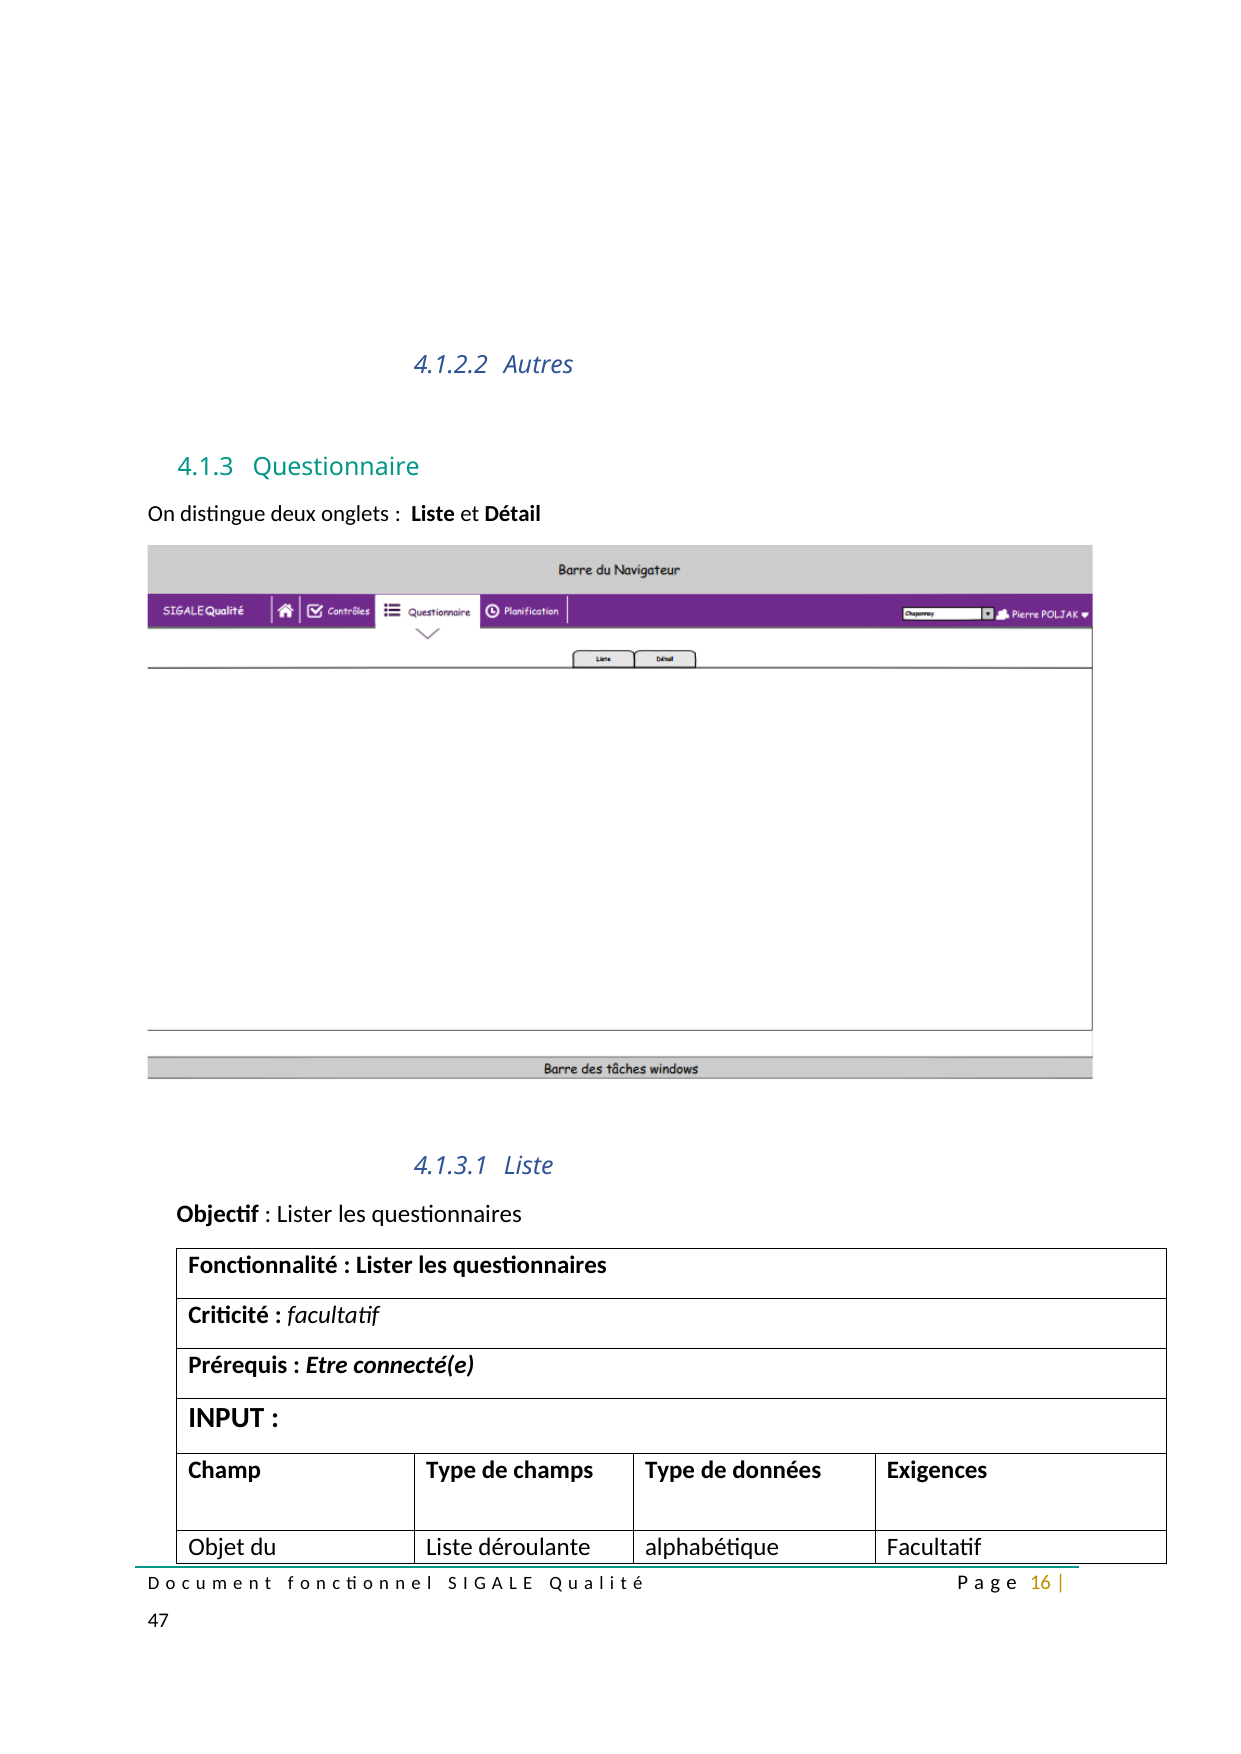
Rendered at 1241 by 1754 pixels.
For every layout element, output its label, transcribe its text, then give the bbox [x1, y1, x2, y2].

table_cell Type de champs [415, 1454, 633, 1530]
table_cell alphabétique [634, 1531, 875, 1563]
table_cell Exigences [876, 1454, 1166, 1530]
table_cell Criticité : facultatif [177, 1299, 1166, 1348]
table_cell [177, 1531, 414, 1563]
text On distingue deux onglets : Liste et Détail [148, 499, 1093, 527]
table_cell Facultatif [876, 1531, 1166, 1563]
text Objectif : Lister les questionnaires [176, 1198, 1093, 1229]
picture [147, 545, 1093, 1082]
table_header Fonctionnalité : Lister les questionnaires [177, 1249, 1166, 1298]
table_cell Type de données [634, 1454, 875, 1530]
subtitle Liste [413, 1147, 1093, 1181]
table_cell Liste déroulante [415, 1531, 633, 1563]
table_cell Champ [177, 1454, 414, 1530]
table_cell Prérequis : Etre connecté(e) [177, 1349, 1166, 1398]
table_cell INPUT : [177, 1399, 1166, 1453]
text Questionnaire [177, 448, 1093, 482]
subtitle Autres [413, 347, 1093, 381]
